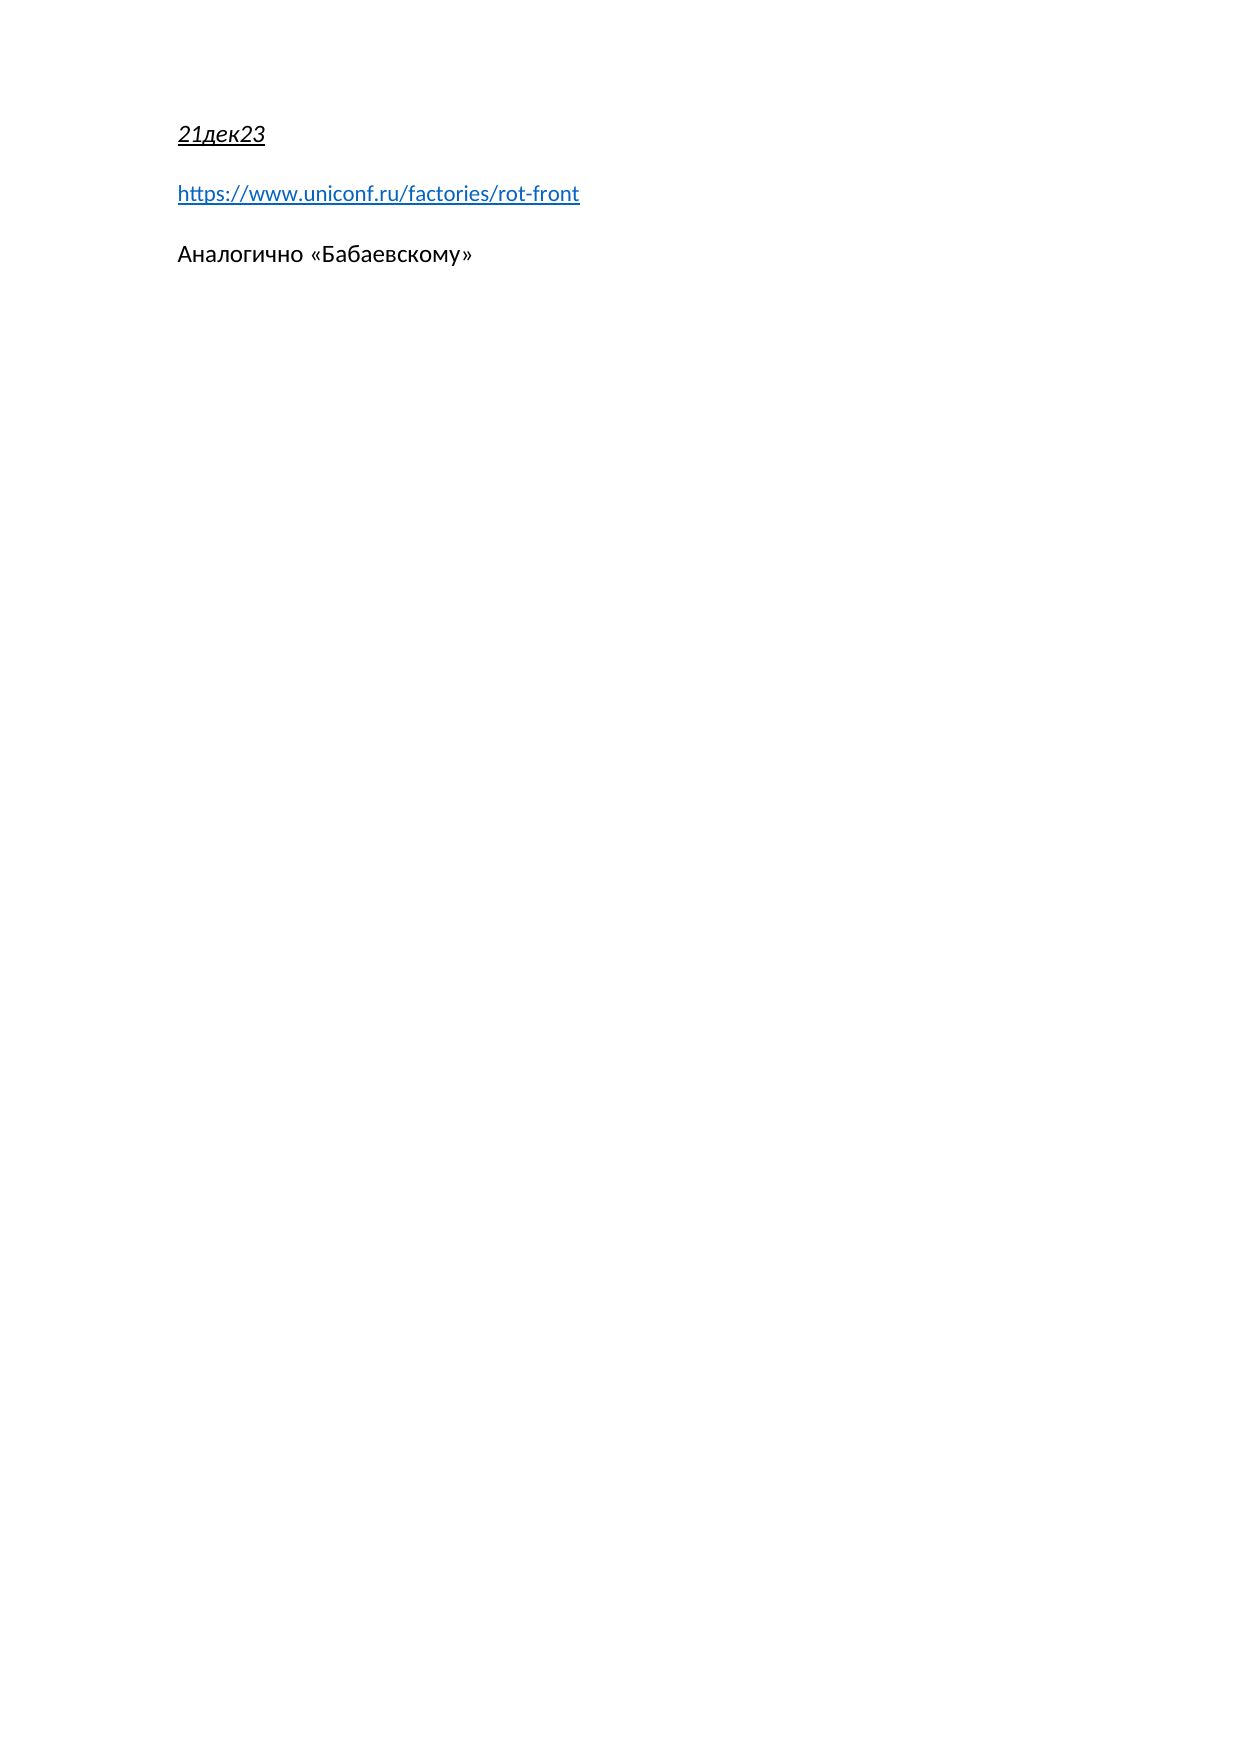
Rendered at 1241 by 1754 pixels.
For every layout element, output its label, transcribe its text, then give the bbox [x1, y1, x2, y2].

text Аналогично «Бабаевскому» [177, 238, 1152, 268]
text 21дек23 [177, 118, 1152, 149]
text https://www.uniconf.ru/factories/rot-front [177, 179, 1152, 207]
